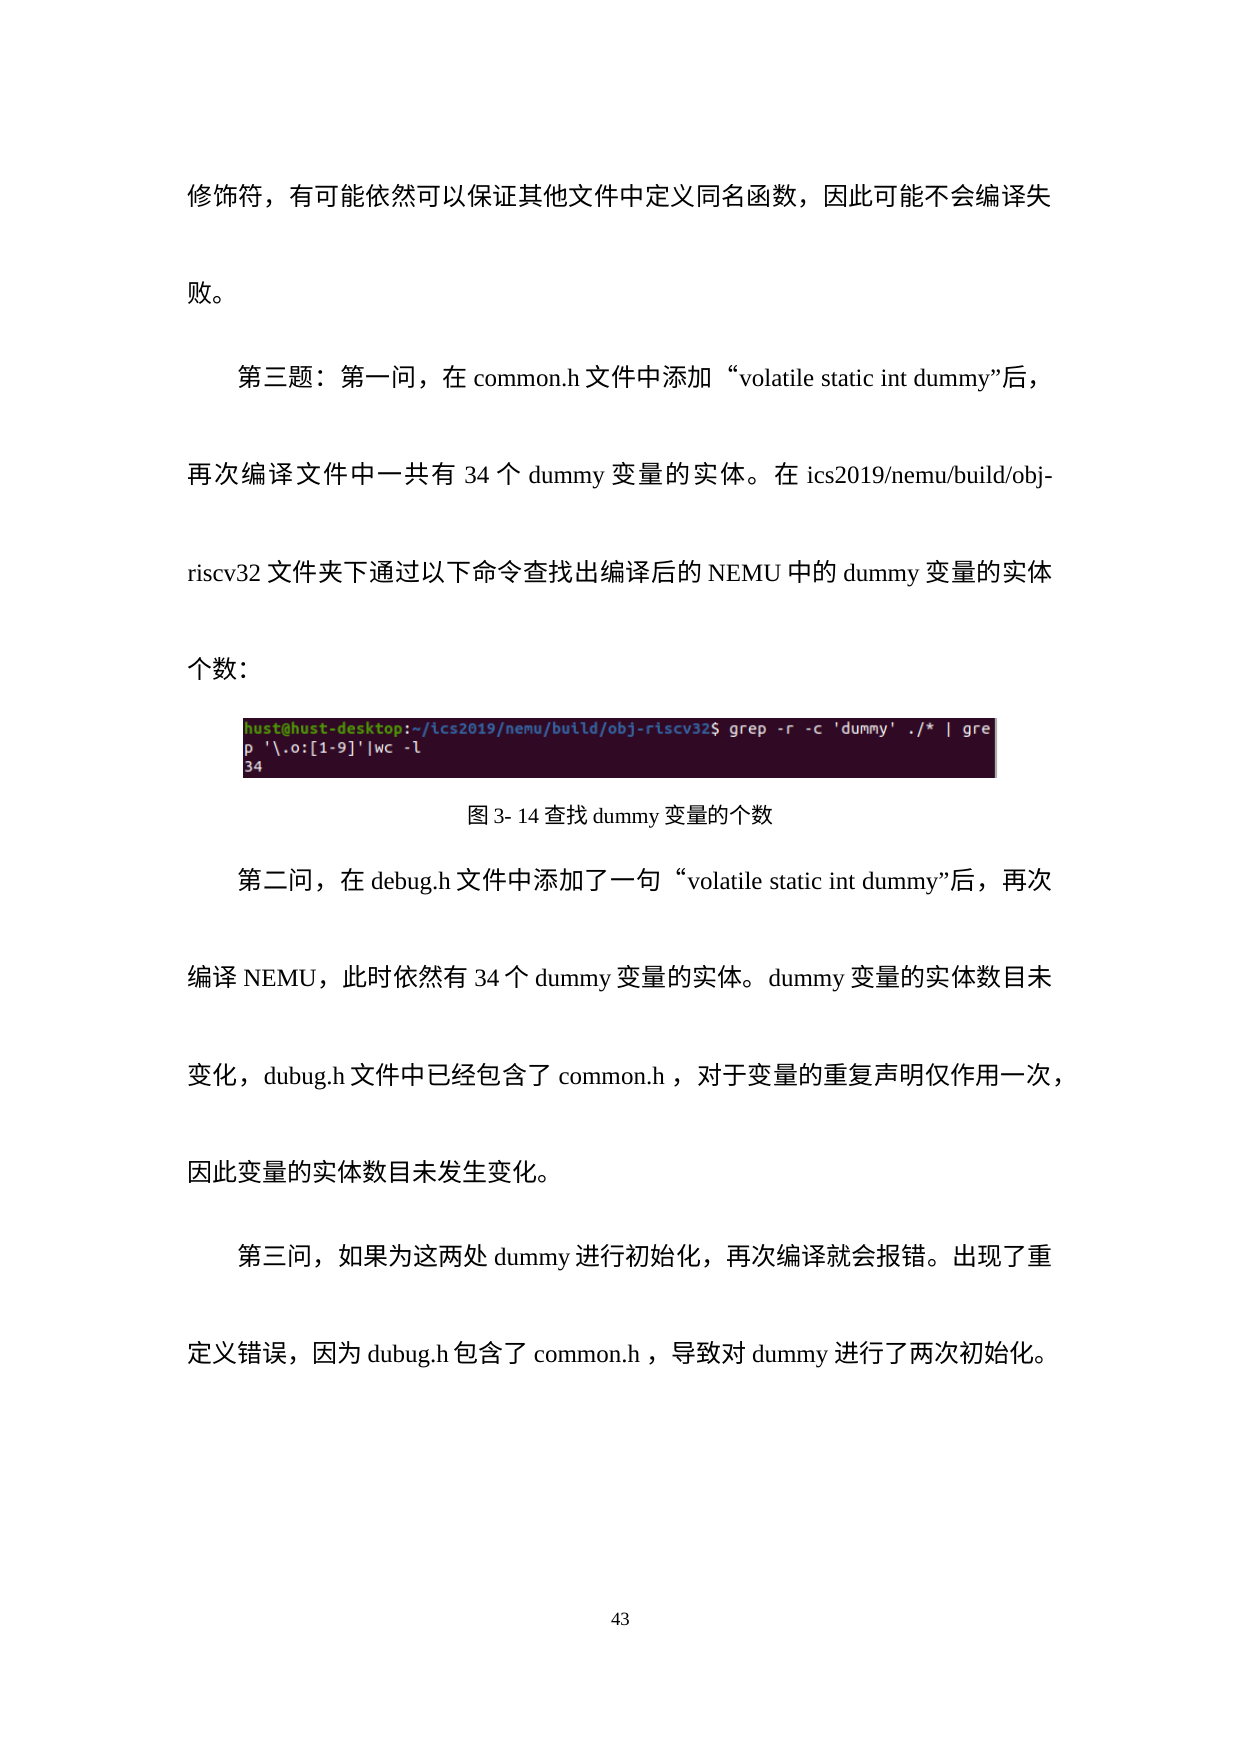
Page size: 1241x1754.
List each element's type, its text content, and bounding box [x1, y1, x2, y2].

picture [243, 718, 998, 778]
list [187, 162, 1053, 324]
list 第二问，在debug.h文件中添加了一句“volatile static int dummy”后，再次编译NEMU，此时依然有34个dummy变量的实体。dummy变量的实体数目未变化，dubug.h文件中已经包含了common.h ，对于变量的重复声明仅作用一次，因此变量的实体数目未发生变化。 [187, 846, 1053, 1203]
list 图3- 14 查找dummy变量的个数 [187, 798, 1053, 830]
list 第三题：第一问，在common.h文件中添加“volatile static int dummy”后，再次编译文件中一共有34个dummy变量的实体。在ics2019/nemu/build/obj- riscv32文件夹下通过以下命令查找出编译后的NEMU中的dummy变量的实体个数： [187, 343, 1053, 700]
list 第三问，如果为这两处dummy进行初始化，再次编译就会报错。出现了重定义错误，因为dubug.h包含了common.h ，导致对 dummy 进行了两次初始化。 [187, 1222, 1053, 1384]
